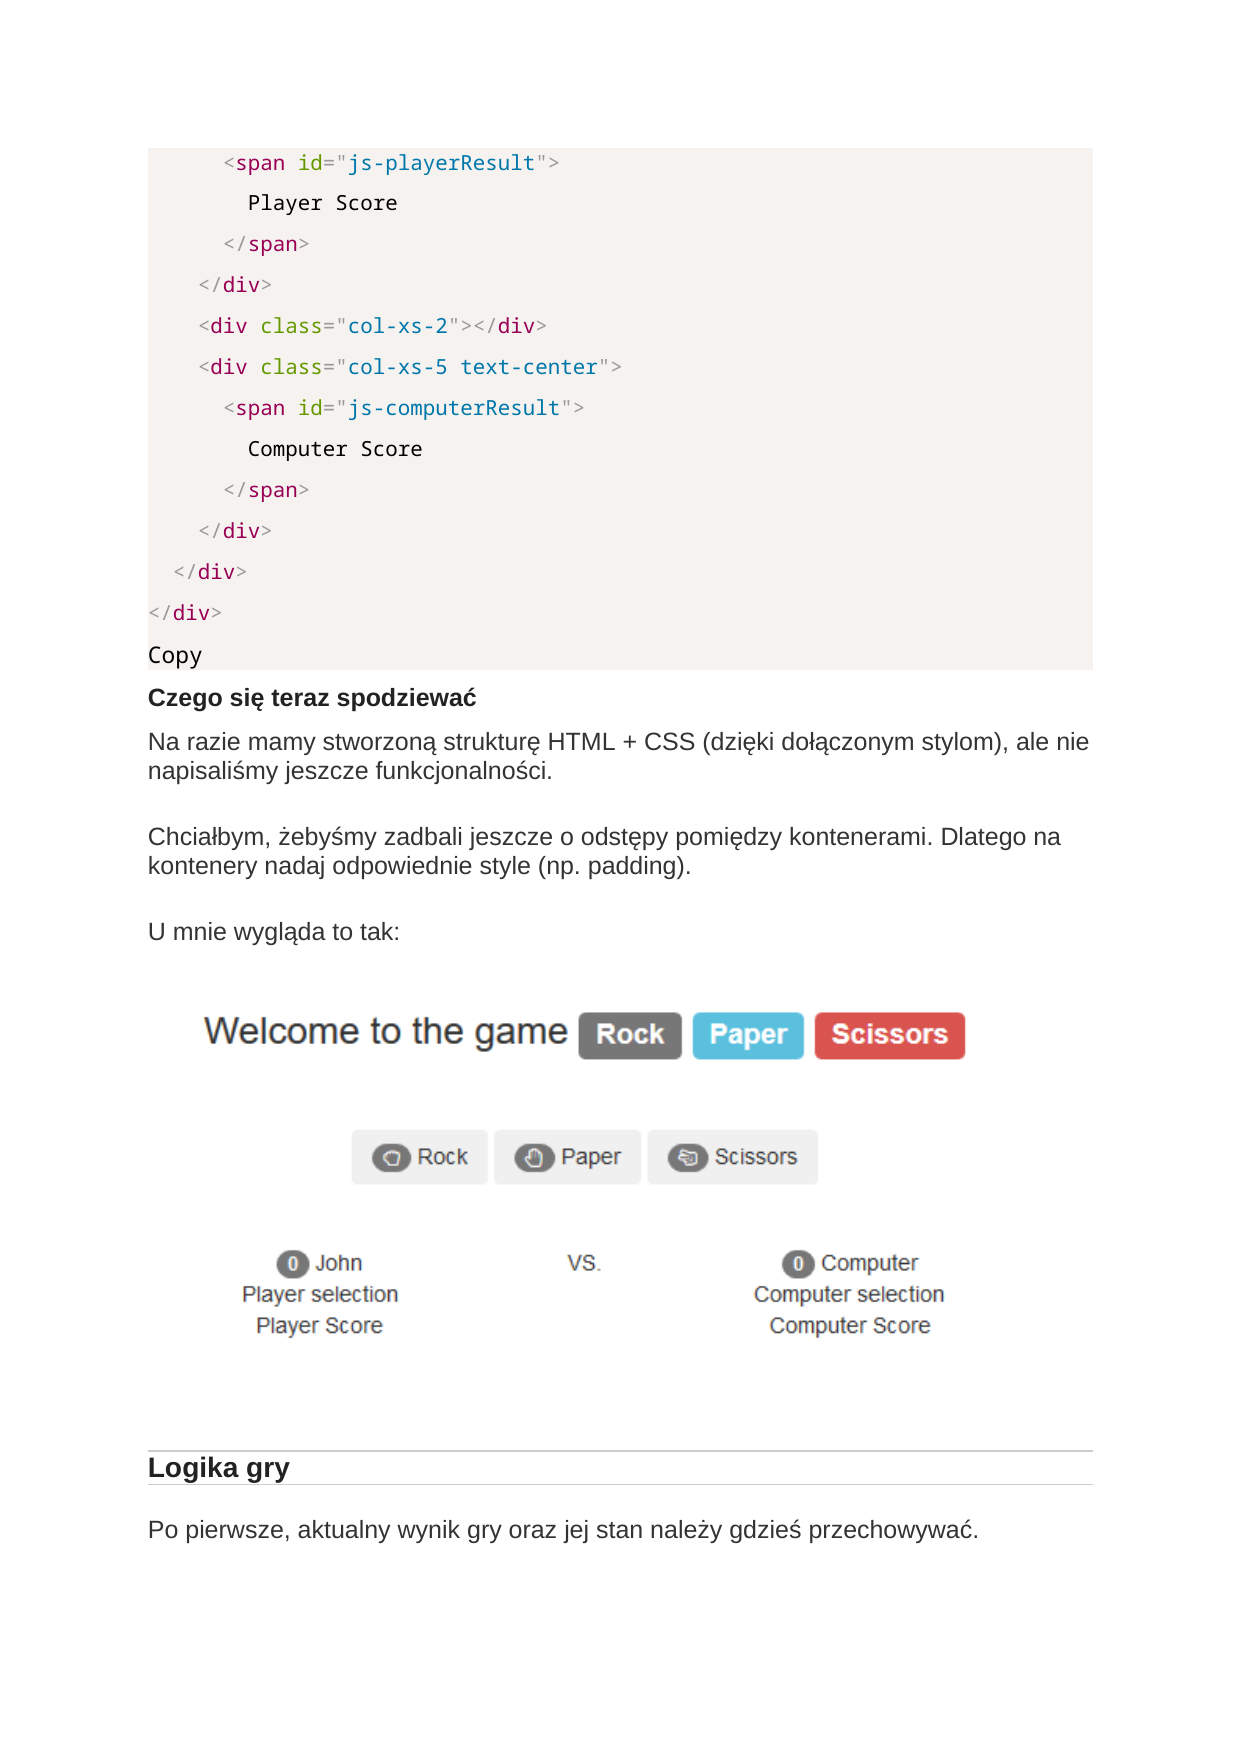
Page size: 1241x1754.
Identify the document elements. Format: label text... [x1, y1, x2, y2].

text </div> [148, 557, 1093, 585]
text </div> [148, 270, 1093, 299]
text Computer Score [148, 434, 1093, 463]
text </span> [148, 475, 1093, 503]
text Czego się teraz spodziewać [148, 683, 1093, 711]
text <div class="col-xs-2"></div> [148, 311, 1093, 340]
text </span> [148, 229, 1093, 258]
text Po pierwsze, aktualny wynik gry oraz jej stan należy gdzieś przechowywać. [148, 1514, 1093, 1543]
text U mnie wygląda to tak: [148, 917, 1093, 946]
text Copy [148, 639, 1093, 670]
text <span id="js-playerResult"> [148, 148, 1093, 176]
text Chciałbym, żebyśmy zadbali jeszcze o odstępy pomiędzy kontenerami. Dlatego na kontenery nadaj odpowiednie style (np. padding). [148, 822, 1093, 879]
text <span id="js-computerResult"> [148, 393, 1093, 422]
text Logika gry [148, 1452, 1093, 1484]
picture [147, 983, 1064, 1421]
text Na razie mamy stworzoną strukturę HTML + CSS (dzięki dołączonym stylom), ale nie napisaliśmy jeszcze funkcjonalności. [148, 727, 1093, 784]
text Player Score [148, 188, 1093, 217]
text <div class="col-xs-5 text-center"> [148, 352, 1093, 381]
text </div> [148, 598, 1093, 626]
text </div> [148, 516, 1093, 544]
